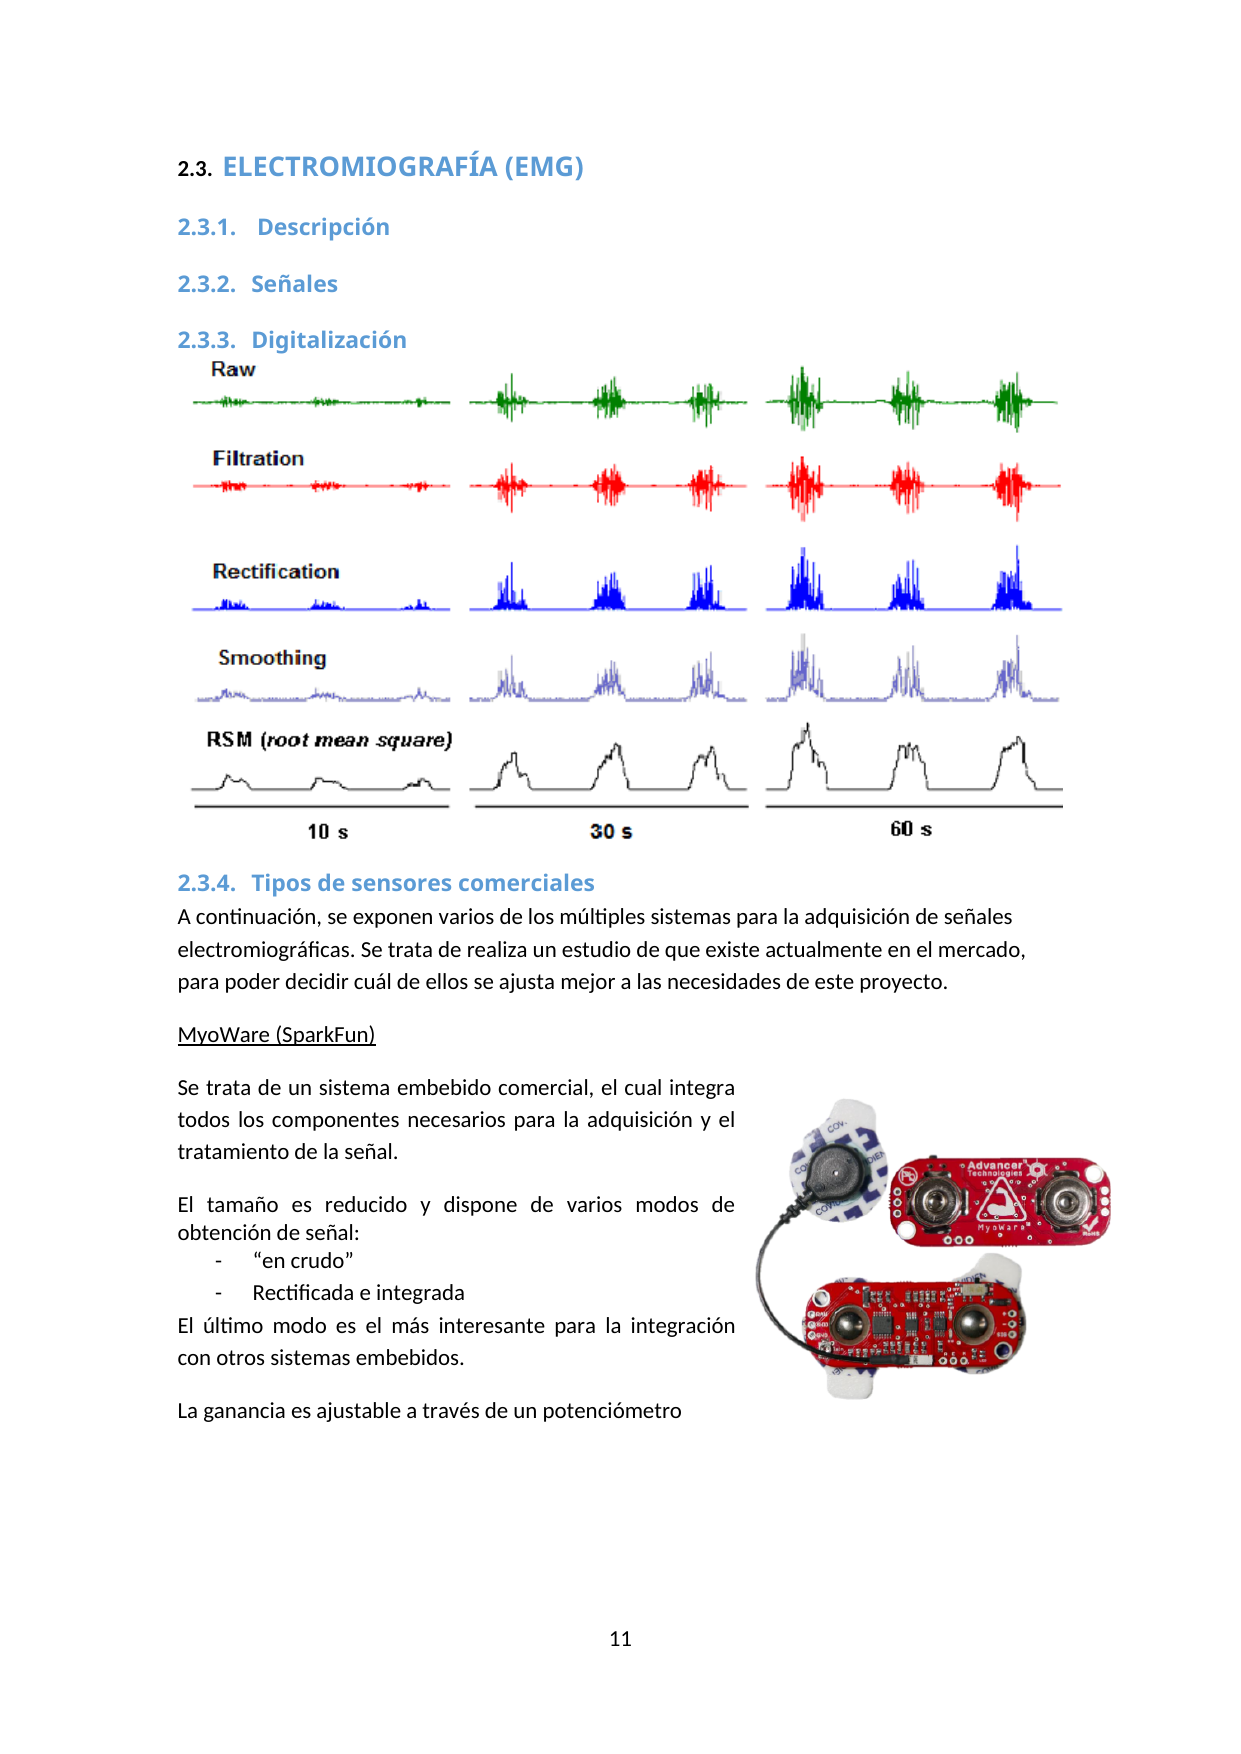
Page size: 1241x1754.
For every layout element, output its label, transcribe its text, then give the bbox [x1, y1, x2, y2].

text El último modo es el más interesante para la integración con otros sistemas embebidos. [177, 1311, 755, 1371]
subtitle Tipos de sensores comerciales [177, 867, 1063, 898]
list “en crudo” [215, 1246, 755, 1274]
text La ganancia es ajustable a través de un potenciómetro [177, 1396, 1063, 1424]
subtitle Digitalización [177, 324, 1063, 356]
subtitle Descripción [177, 211, 1063, 242]
text A continuación, se exponen varios de los múltiples sistemas para la adquisición de señales electromiográficas. Se trata de realiza un estudio de que existe actualmente en el mercado, para poder decidir cuál de ellos se ajusta mejor a las necesidades de este proyecto. [177, 902, 1063, 995]
subtitle ELECTROMIOGRAFÍA (EMG) [177, 148, 1063, 184]
text El tamaño es reducido y dispone de varios modos de obtención de señal: [177, 1190, 755, 1246]
picture [177, 360, 1063, 842]
picture [755, 1090, 1111, 1403]
text MyoWare (SparkFun) [177, 1020, 1063, 1048]
text Se trata de un sistema embebido comercial, el cual integra todos los componentes necesarios para la adquisición y el tratamiento de la señal. [177, 1073, 1063, 1165]
subtitle Señales [177, 268, 1063, 299]
list Rectificada e integrada [215, 1278, 755, 1307]
